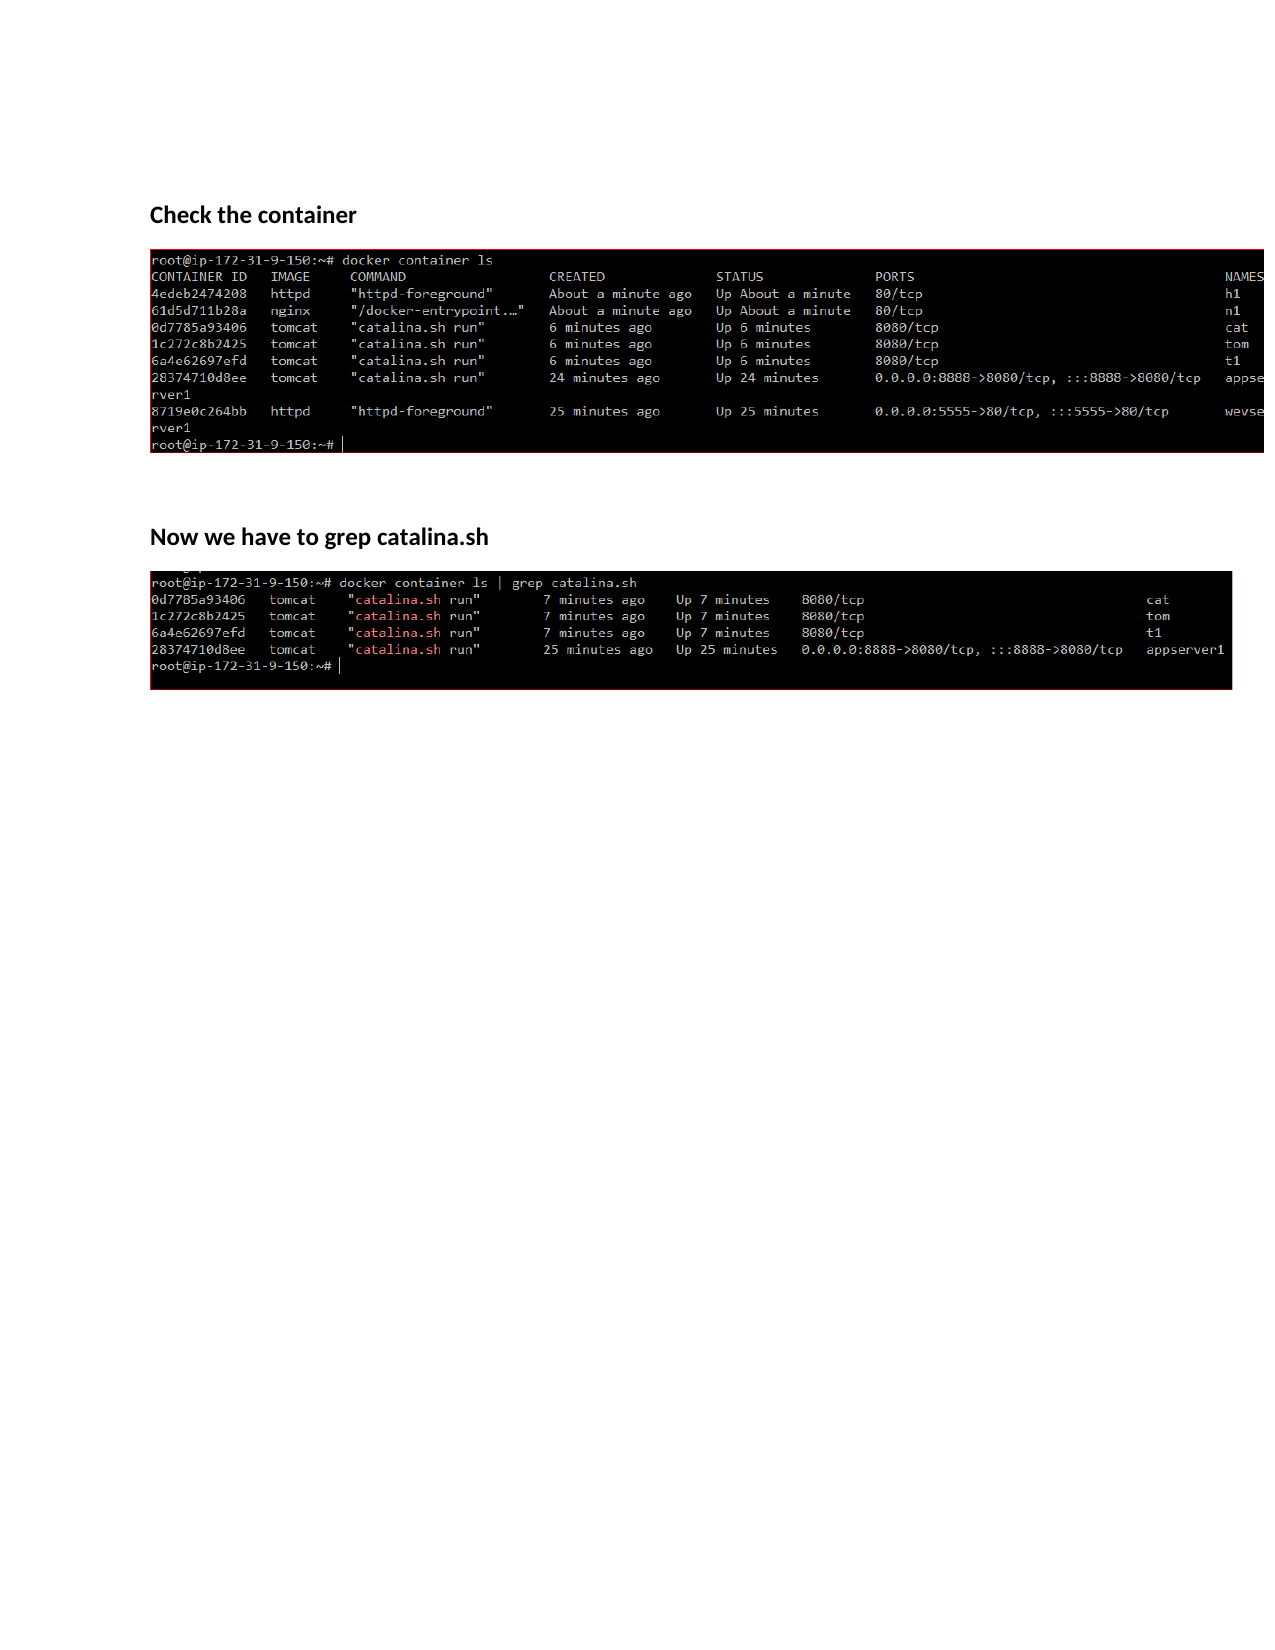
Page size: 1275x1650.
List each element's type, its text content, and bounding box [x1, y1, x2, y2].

picture [150, 571, 1233, 690]
picture [150, 249, 1264, 453]
text Check the container [150, 199, 1125, 230]
text Now we have to grep catalina.sh [150, 521, 1125, 552]
